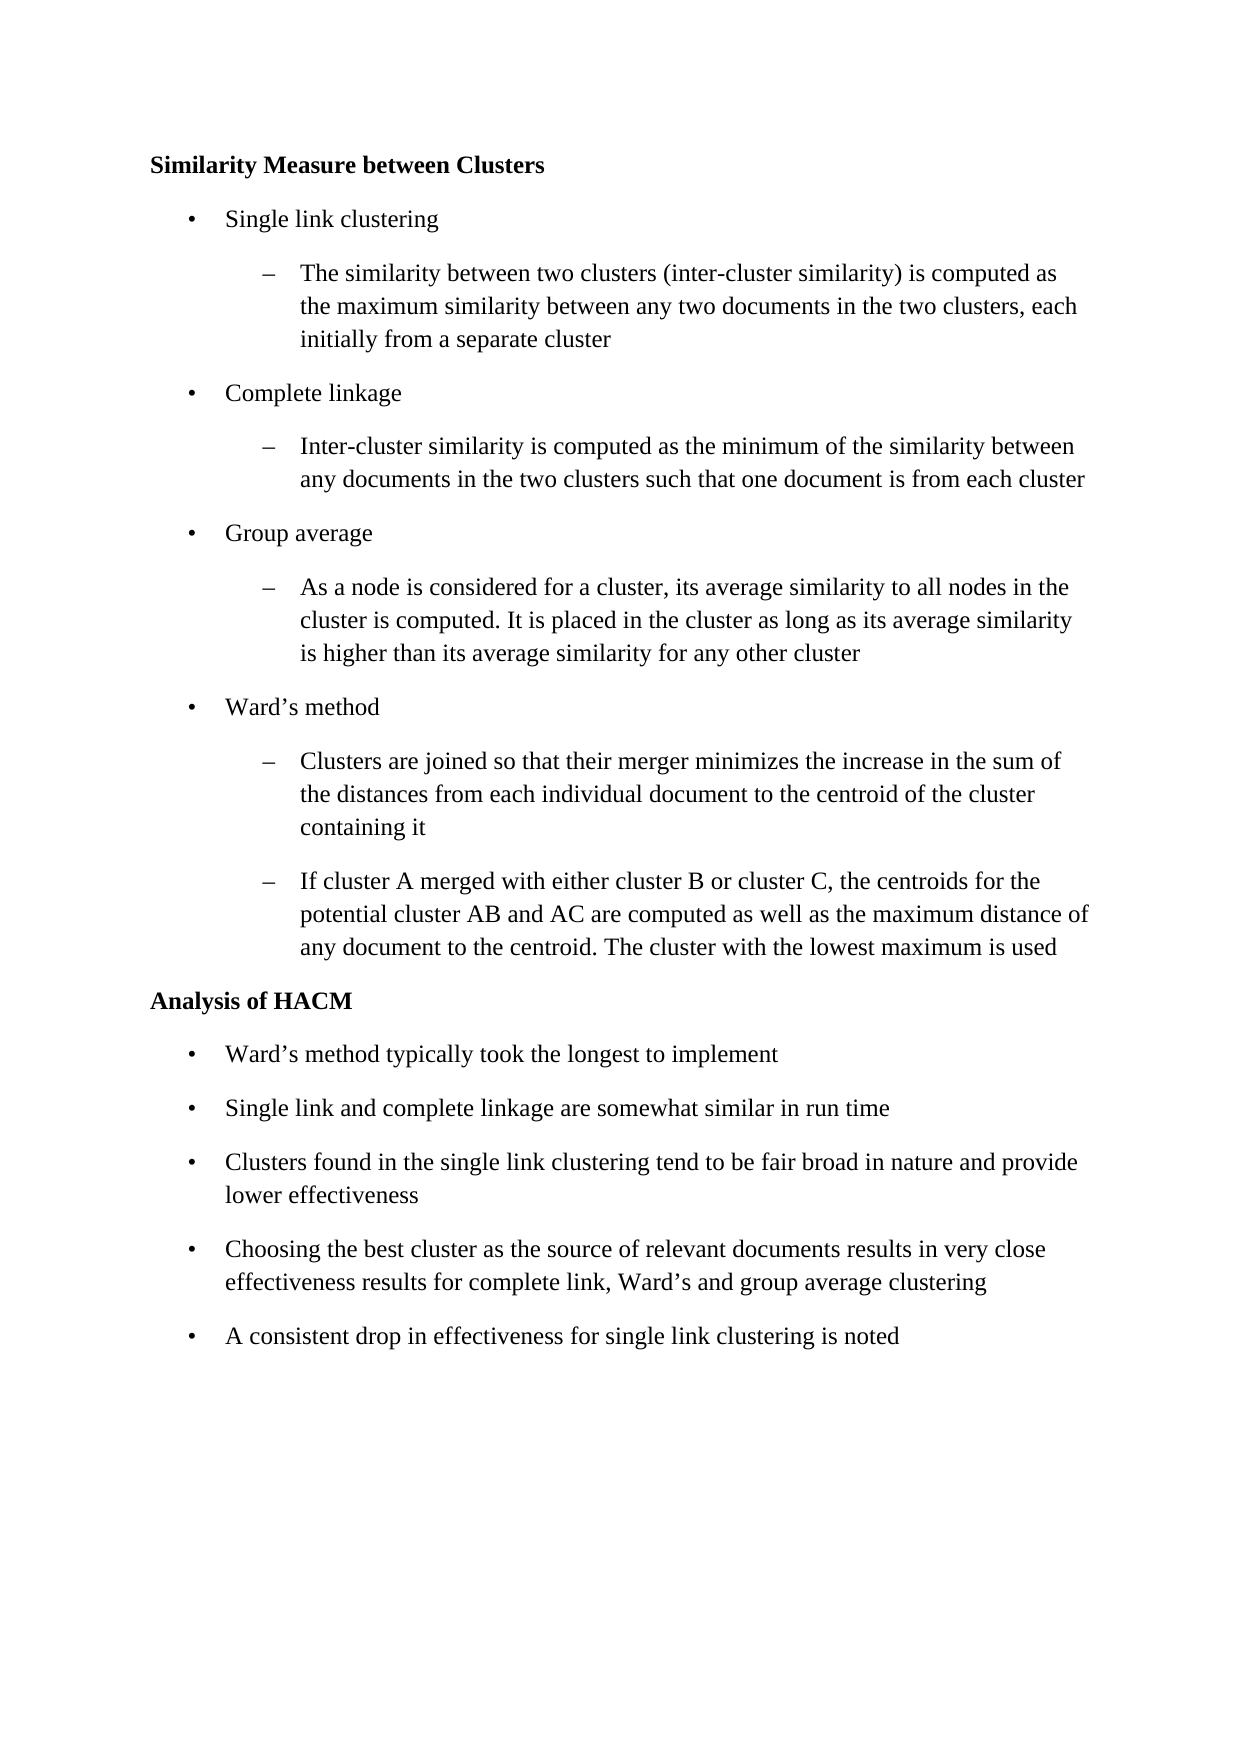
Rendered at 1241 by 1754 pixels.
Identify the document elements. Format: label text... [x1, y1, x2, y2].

list Complete linkage [187, 378, 1090, 406]
list As a node is considered for a cluster, its average similarity to all nodes in the cluster is computed. It is placed in the cluster as long as its average similarity is higher than its average similarity for any other cluster [262, 572, 1090, 667]
list The similarity between two clusters (inter-cluster similarity) is computed as the maximum similarity between any two documents in the two clusters, each initially from a separate cluster [262, 258, 1090, 352]
list Choosing the best cluster as the source of relevant documents results in very close effectiveness results for complete link, Ward’s and group average clustering [187, 1234, 1090, 1296]
text Similarity Measure between Clusters [150, 150, 1090, 179]
text Analysis of HACM [150, 986, 1090, 1014]
list Single link and complete linkage are somewhat similar in run time [187, 1093, 1090, 1122]
list Ward’s method [187, 692, 1090, 721]
list Clusters are joined so that their merger minimizes the increase in the sum of the distances from each individual document to the centroid of the cluster containing it [262, 746, 1090, 841]
list If cluster A merged with either cluster B or cluster C, the centroids for the potential cluster AB and AC are computed as well as the maximum distance of any document to the centroid. The cluster with the lowest maximum is used [262, 866, 1090, 961]
list A consistent drop in effectiveness for single link clustering is noted [187, 1321, 1090, 1350]
list Clusters found in the single link clustering tend to be fair broad in nature and provide lower effectiveness [187, 1147, 1090, 1209]
list Inter-cluster similarity is computed as the minimum of the similarity between any documents in the two clusters such that one document is from each cluster [262, 431, 1090, 493]
list Ward’s method typically took the longest to implement [187, 1039, 1090, 1068]
list Single link clustering [187, 204, 1090, 233]
list Group average [187, 518, 1090, 547]
